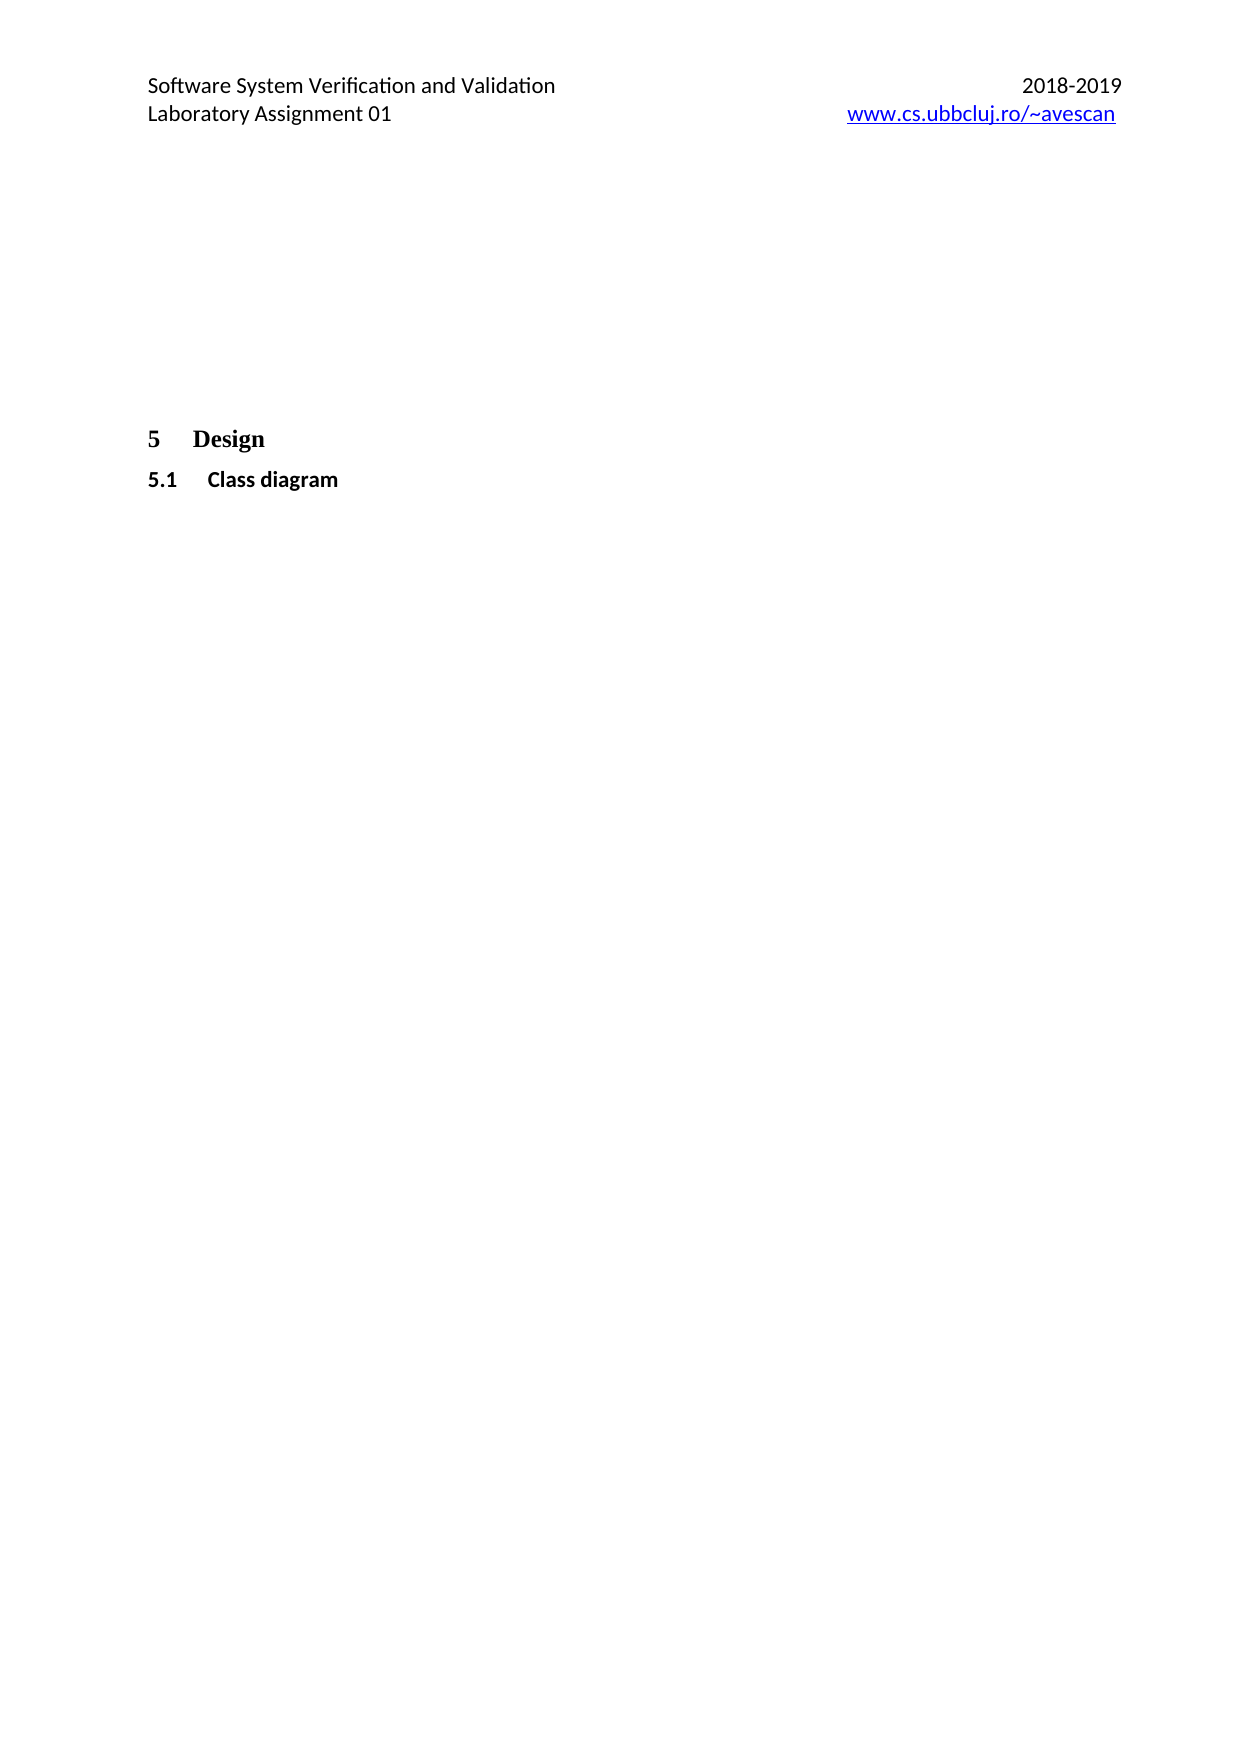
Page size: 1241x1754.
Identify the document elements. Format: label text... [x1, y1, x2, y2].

list Class diagram [148, 465, 1137, 493]
subtitle Design [148, 424, 1137, 453]
